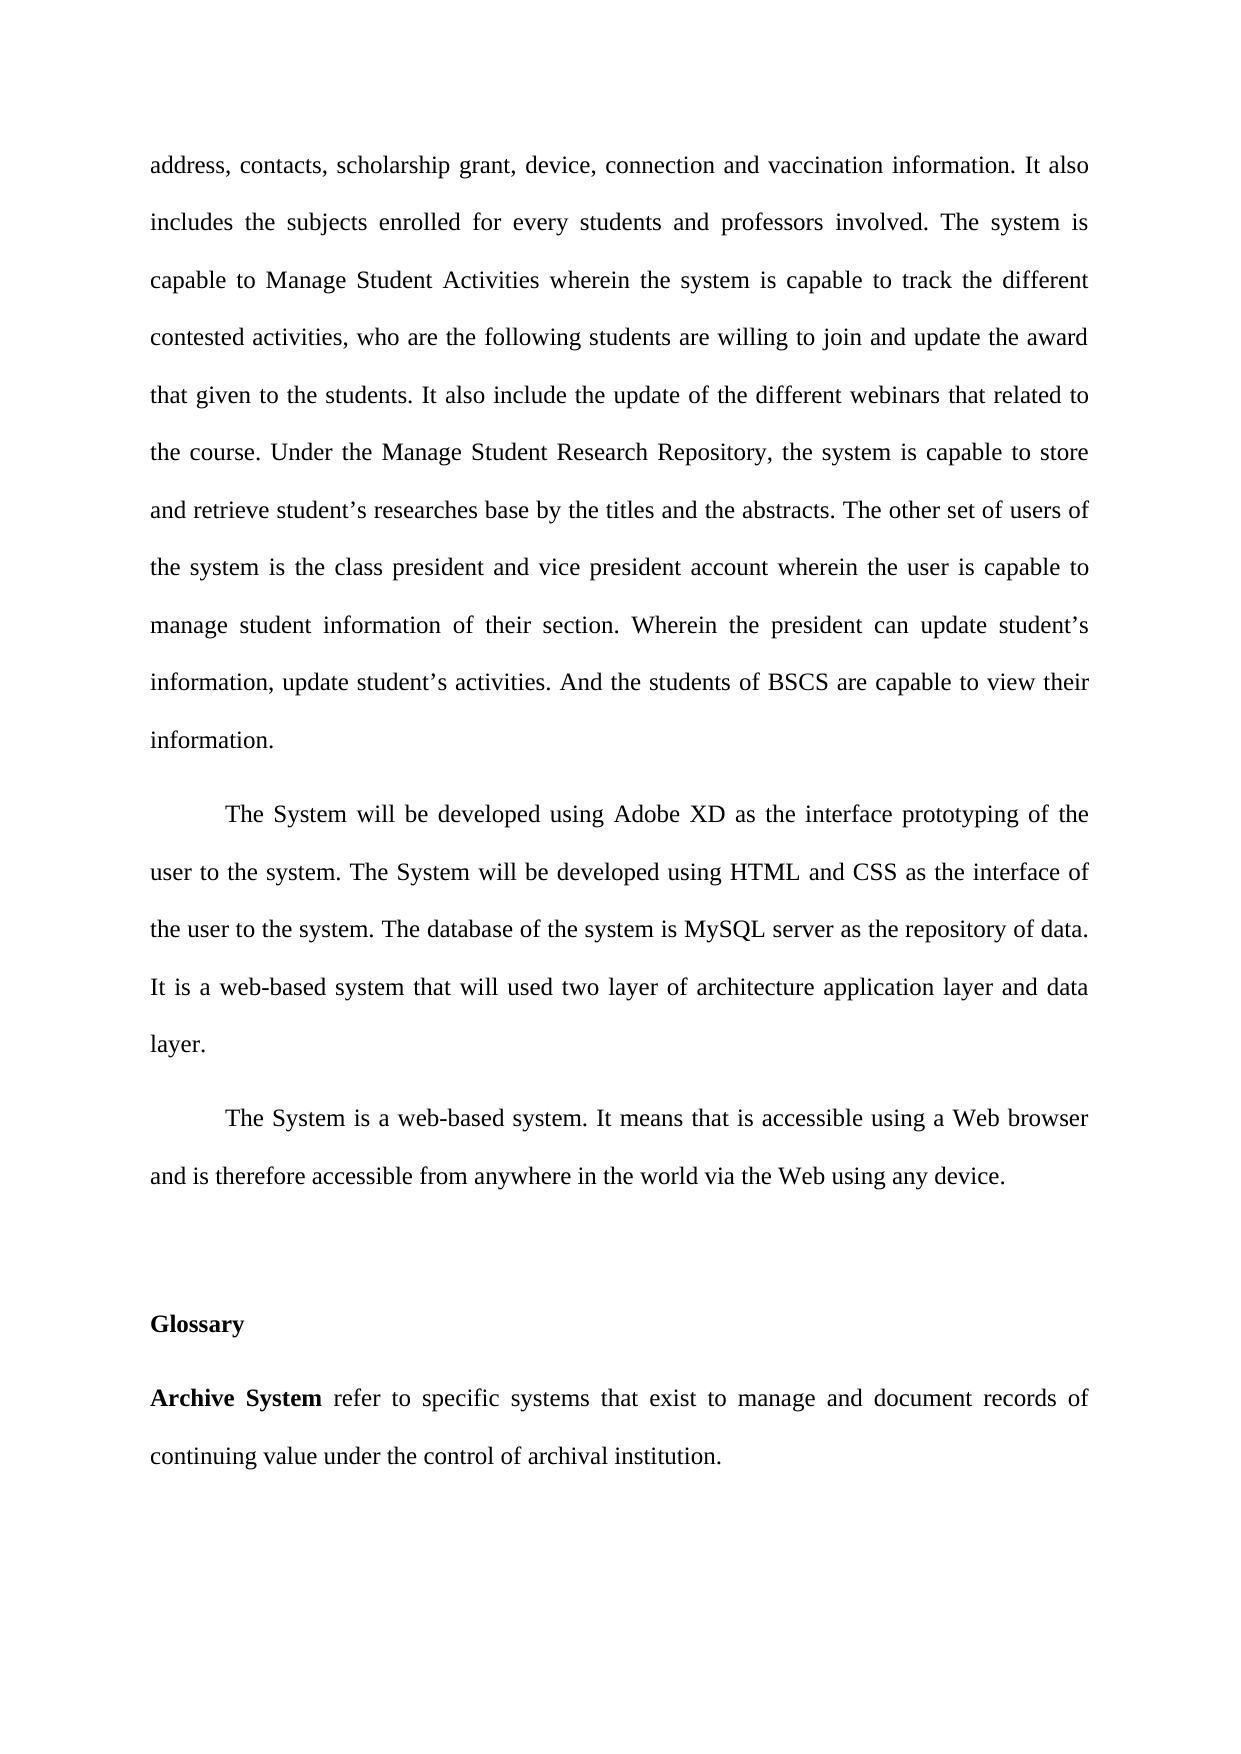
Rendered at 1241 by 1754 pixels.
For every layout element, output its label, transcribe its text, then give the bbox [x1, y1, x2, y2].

text Glossary [150, 1309, 1090, 1338]
text Archive System refer to specific systems that exist to manage and document records of continuing value under the control of archival institution. [150, 1383, 1090, 1469]
text The System is a web-based system. It means that is accessible using a Web browser and is therefore accessible from anywhere in the world via the Web using any device. [150, 1103, 1090, 1189]
text The System will be developed using Adobe XD as the interface prototyping of the user to the system. The System will be developed using HTML and CSS as the interface of the user to the system. The database of the system is MySQL server as the repository of data. It is a web-based system that will used two layer of architecture application layer and data layer. [150, 799, 1090, 1058]
